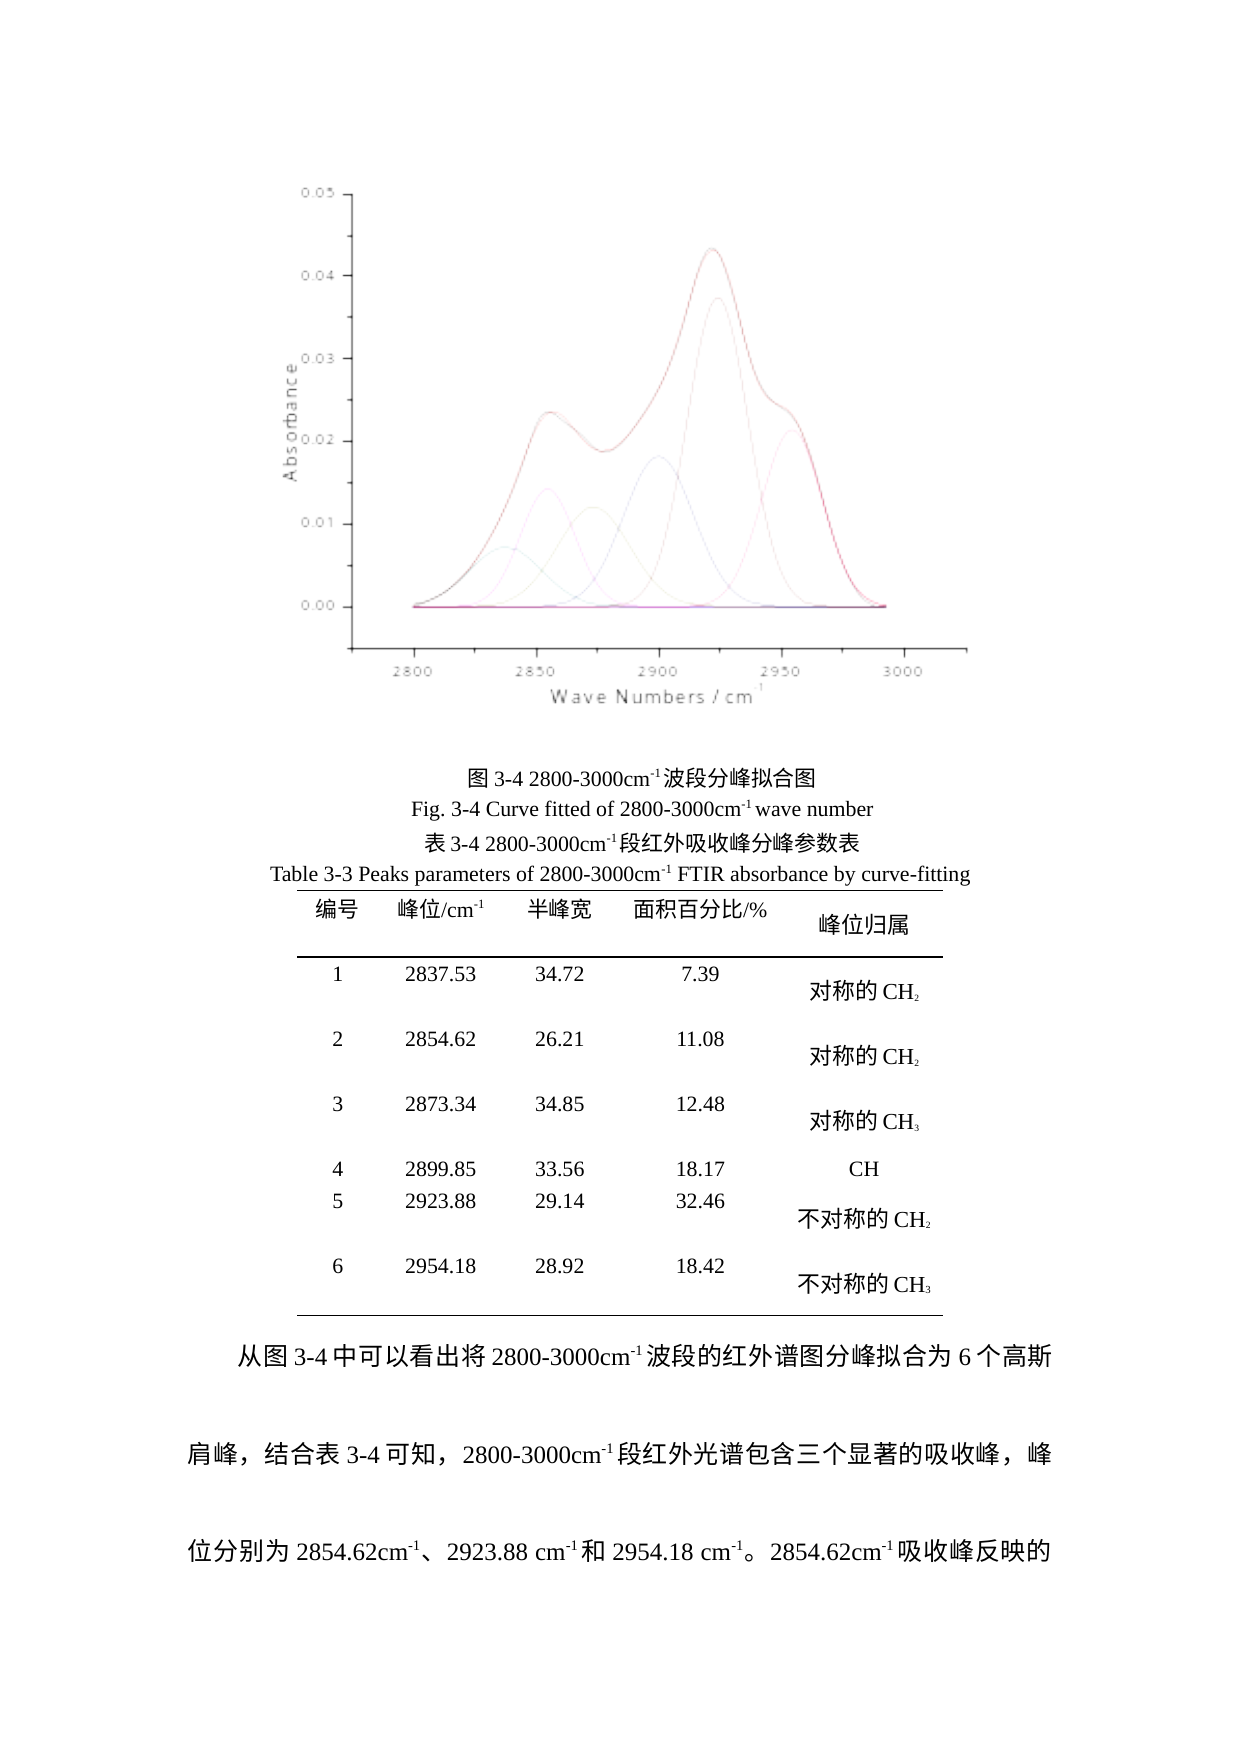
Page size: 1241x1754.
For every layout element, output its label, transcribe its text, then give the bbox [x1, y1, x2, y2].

table_cell 2899.85 [378, 1153, 503, 1185]
table_header 面积百分比/% [616, 891, 784, 956]
table_cell 18.17 [616, 1153, 784, 1185]
table_cell 12.48 [616, 1088, 784, 1152]
text 图3-4 2800-3000cm-1波段分峰拟合图 [187, 760, 1053, 793]
table_cell 34.72 [504, 958, 616, 1022]
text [187, 1322, 1053, 1582]
table_cell 33.56 [504, 1153, 616, 1185]
table_header 半峰宽 [504, 891, 616, 956]
text 表3-4 2800-3000cm-1段红外吸收峰分峰参数表 [187, 825, 1053, 858]
table_cell 11.08 [616, 1023, 784, 1087]
table_cell 1 [297, 958, 378, 1022]
table_cell 2873.34 [378, 1088, 503, 1152]
table_cell 29.14 [504, 1185, 616, 1250]
table_cell 2837.53 [378, 958, 503, 1022]
table_header 峰位/cm-1 [378, 891, 503, 956]
table_cell 2923.88 [378, 1185, 503, 1250]
table_header 峰位归属 [785, 891, 943, 956]
table_cell 2 [297, 1023, 378, 1087]
table_cell 34.85 [504, 1088, 616, 1152]
table_cell 18.42 [616, 1250, 784, 1315]
table_cell 5 [297, 1185, 378, 1250]
text Table 3-3 Peaks parameters of 2800-3000cm-1 FTIR absorbance by curve-fitting [187, 858, 1053, 890]
table_cell 2954.18 [378, 1250, 503, 1315]
table_cell CH [785, 1153, 943, 1185]
table_cell 4 [297, 1153, 378, 1185]
table_cell 对称的CH2 [785, 1023, 943, 1087]
table_cell 不对称的CH2 [785, 1185, 943, 1250]
table_cell 28.92 [504, 1250, 616, 1315]
table_header 编号 [297, 891, 378, 956]
table_cell 不对称的CH3 [785, 1250, 943, 1315]
table_cell 2854.62 [378, 1023, 503, 1087]
table_cell 26.21 [504, 1023, 616, 1087]
table_cell 3 [297, 1088, 378, 1152]
table_cell 6 [297, 1250, 378, 1315]
text Fig. 3-4 Curve fitted of 2800-3000cm-1 wave number [187, 793, 1053, 825]
table_cell 对称的CH2 [785, 958, 943, 1022]
table_cell 对称的CH3 [785, 1088, 943, 1152]
table_cell 7.39 [616, 958, 784, 1022]
table_cell 32.46 [616, 1185, 784, 1250]
